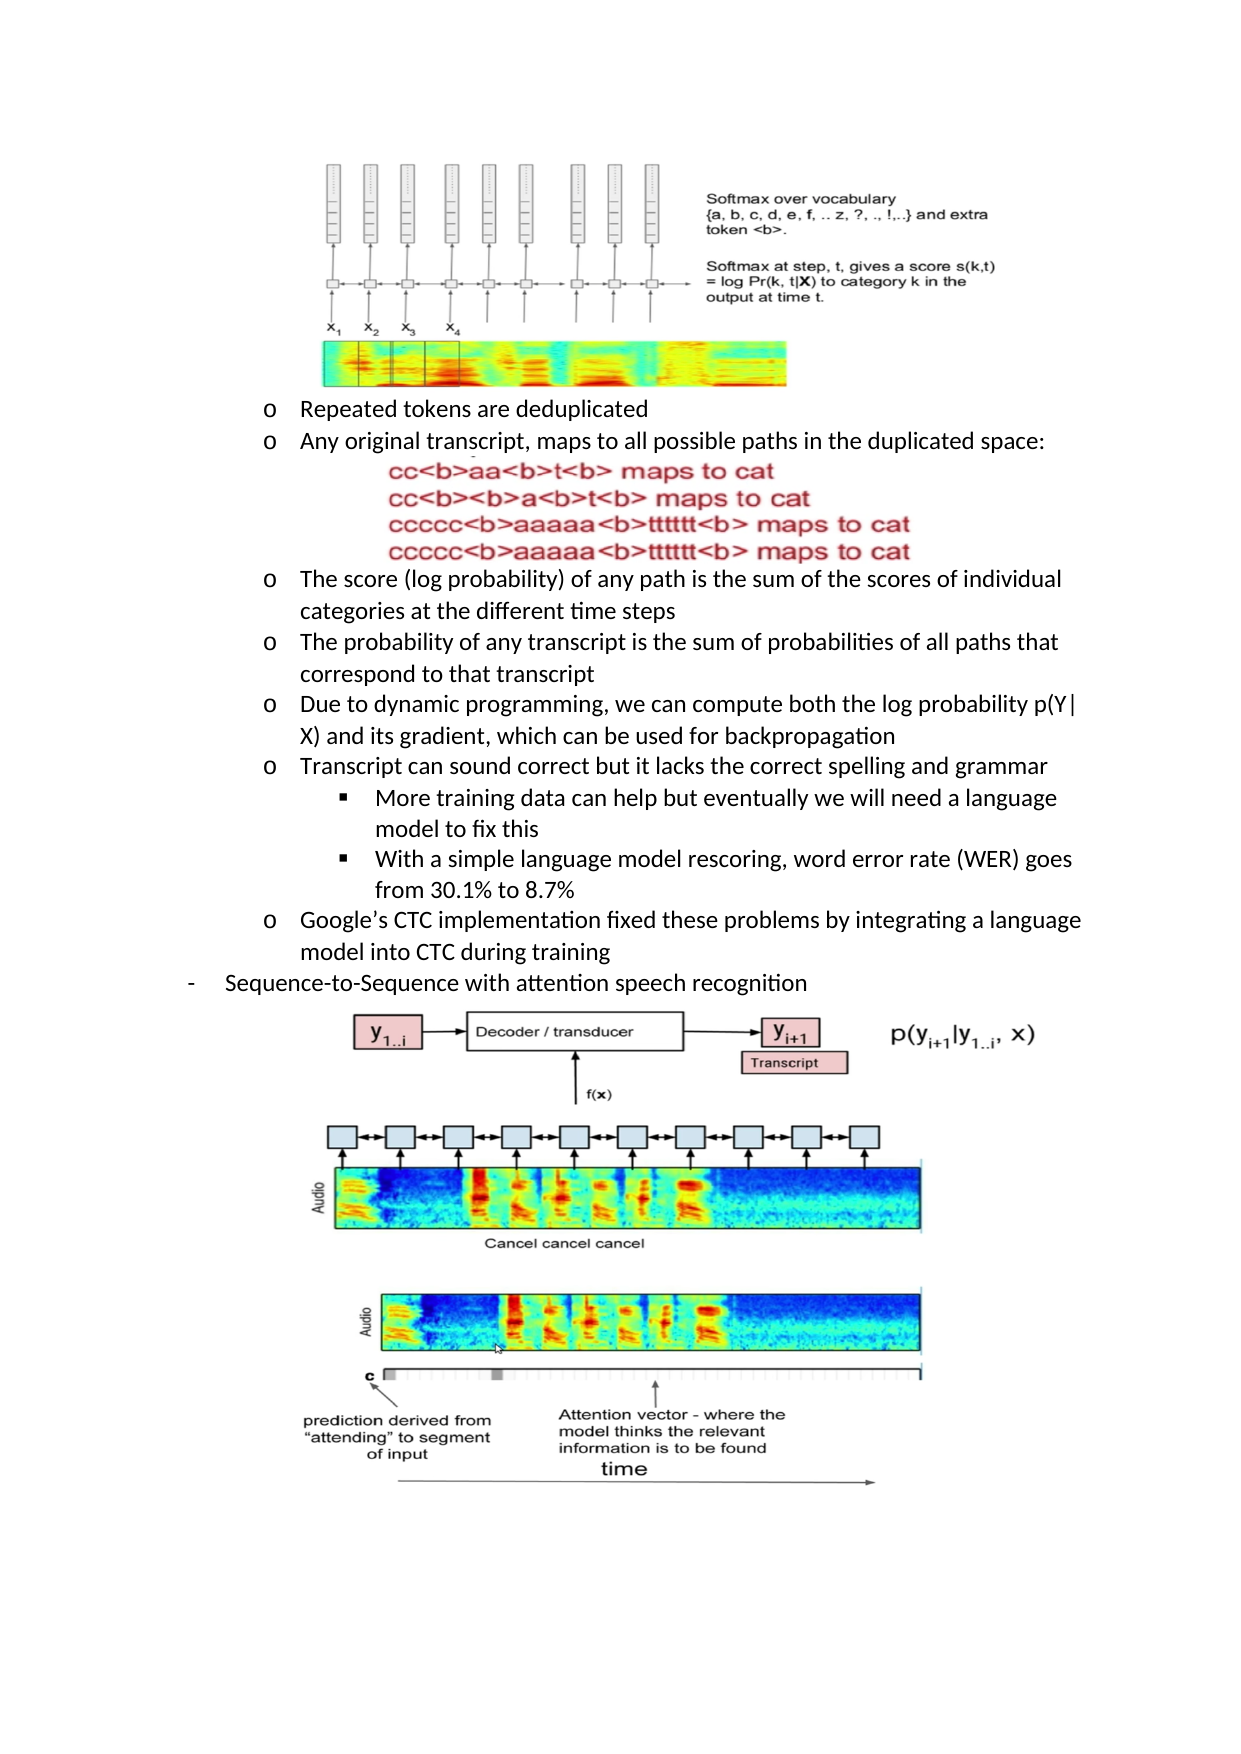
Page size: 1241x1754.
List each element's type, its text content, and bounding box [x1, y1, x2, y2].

picture [300, 1285, 931, 1494]
picture [375, 456, 923, 564]
list More training data can help but eventually we will need a language model to fix this [337, 782, 1090, 843]
list The probability of any transcript is the sum of probabilities of all paths that correspond to that transcript [262, 626, 1090, 688]
list Any original transcript, maps to all possible paths in the duplicated space: [262, 425, 1090, 457]
list With a simple language model rescoring, word error rate (WER) goes from 30.1% to 8.7% [337, 843, 1090, 904]
list Transcript can sound correct but it lacks the correct spelling and grammar [262, 751, 1090, 782]
list Google’s CTC implementation fixed these problems by integrating a language model into CTC during training [262, 904, 1090, 967]
picture [300, 997, 1047, 1255]
list The score (log probability) of any path is the sum of the scores of individual categories at the different time steps [262, 564, 1090, 626]
list Due to dynamic programming, we can compute both the log probability p(Y|X) and its gradient, which can be used for backpropagation [262, 688, 1090, 751]
picture [300, 150, 1009, 394]
list Sequence-to-Sequence with attention speech recognition [187, 967, 1090, 997]
list Repeated tokens are deduplicated [262, 393, 1090, 425]
